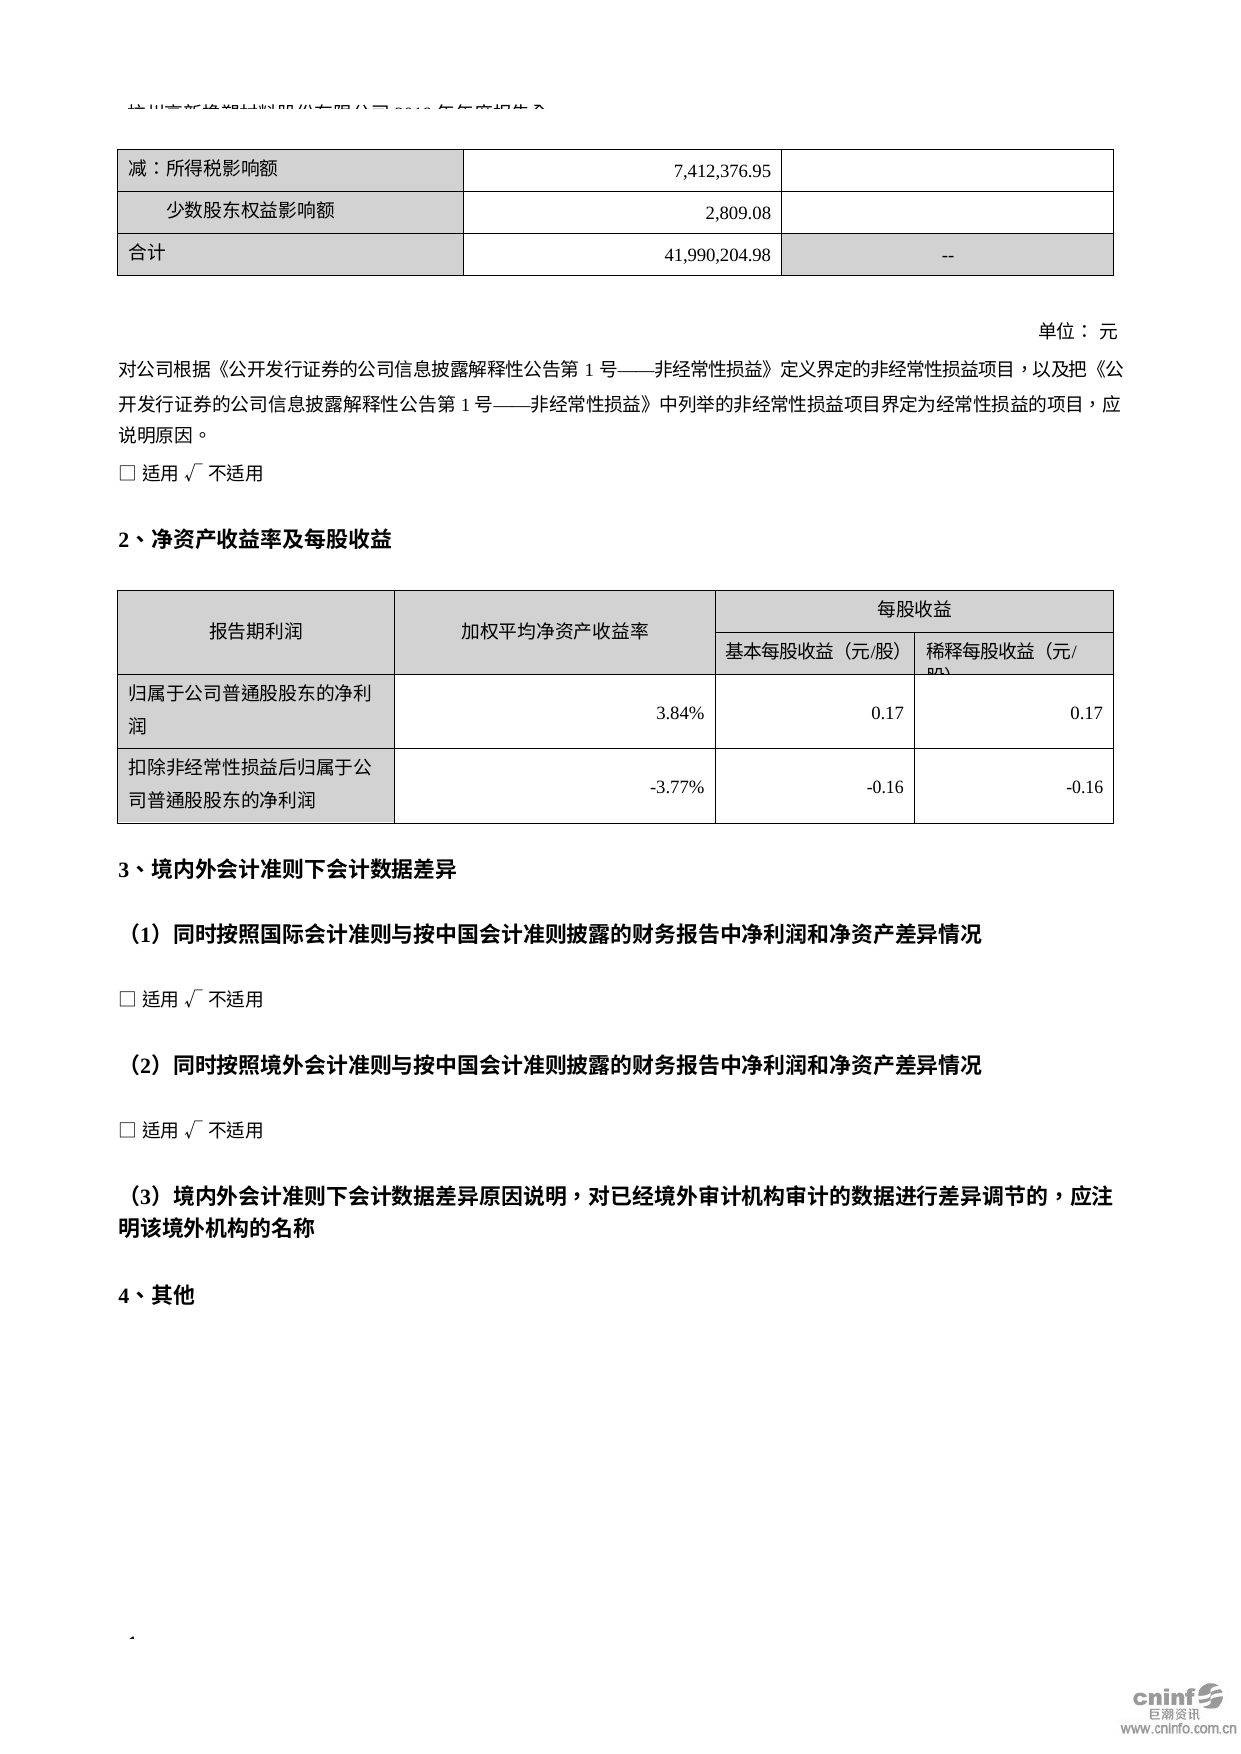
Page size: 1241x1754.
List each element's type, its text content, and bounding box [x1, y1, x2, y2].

text □ 适用 √ 不适用 [118, 987, 1138, 1012]
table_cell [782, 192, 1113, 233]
subtitle （2）同时按照境外会计准则与按中国会计准则披露的财务报告中净利润和净资产差异情况 [118, 1050, 1138, 1080]
text 单位： 元 对公司根据《公开发行证券的公司信息披露解释性公告第 1 号——非经常性损益》定义界定的非经常性损益项目，以及把《公 [118, 318, 1124, 381]
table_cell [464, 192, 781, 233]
text 说明原因。 [118, 422, 1138, 448]
text □ 适用 √ 不适用 [118, 1118, 1138, 1143]
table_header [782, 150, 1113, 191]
picture [1115, 1680, 1240, 1737]
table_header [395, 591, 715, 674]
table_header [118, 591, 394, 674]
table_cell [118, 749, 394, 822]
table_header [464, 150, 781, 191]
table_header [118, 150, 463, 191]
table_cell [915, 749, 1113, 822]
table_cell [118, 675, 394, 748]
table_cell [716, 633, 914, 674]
subtitle 4、其他 [118, 1280, 1138, 1310]
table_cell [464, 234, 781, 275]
text □ 适用 √ 不适用 [118, 460, 1138, 486]
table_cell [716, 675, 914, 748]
text 开发行证券的公司信息披露解释性公告第 1 号——非经常性损益》中列举的非经常性损益项目界定为经常性损益的项目，应 [118, 393, 1138, 416]
subtitle （3）境内外会计准则下会计数据差异原因说明，对已经境外审计机构审计的数据进行差异调节的，应注 明该境外机构的名称 [118, 1181, 1138, 1243]
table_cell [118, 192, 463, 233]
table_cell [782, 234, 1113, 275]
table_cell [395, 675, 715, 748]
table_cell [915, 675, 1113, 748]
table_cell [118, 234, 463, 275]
subtitle （1）同时按照国际会计准则与按中国会计准则披露的财务报告中净利润和净资产差异情况 [118, 919, 1138, 949]
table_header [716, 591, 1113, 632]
subtitle 3、境内外会计准则下会计数据差异 [118, 854, 1138, 884]
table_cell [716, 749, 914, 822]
subtitle 2、净资产收益率及每股收益 [118, 524, 1138, 553]
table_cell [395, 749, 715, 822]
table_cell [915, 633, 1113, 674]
